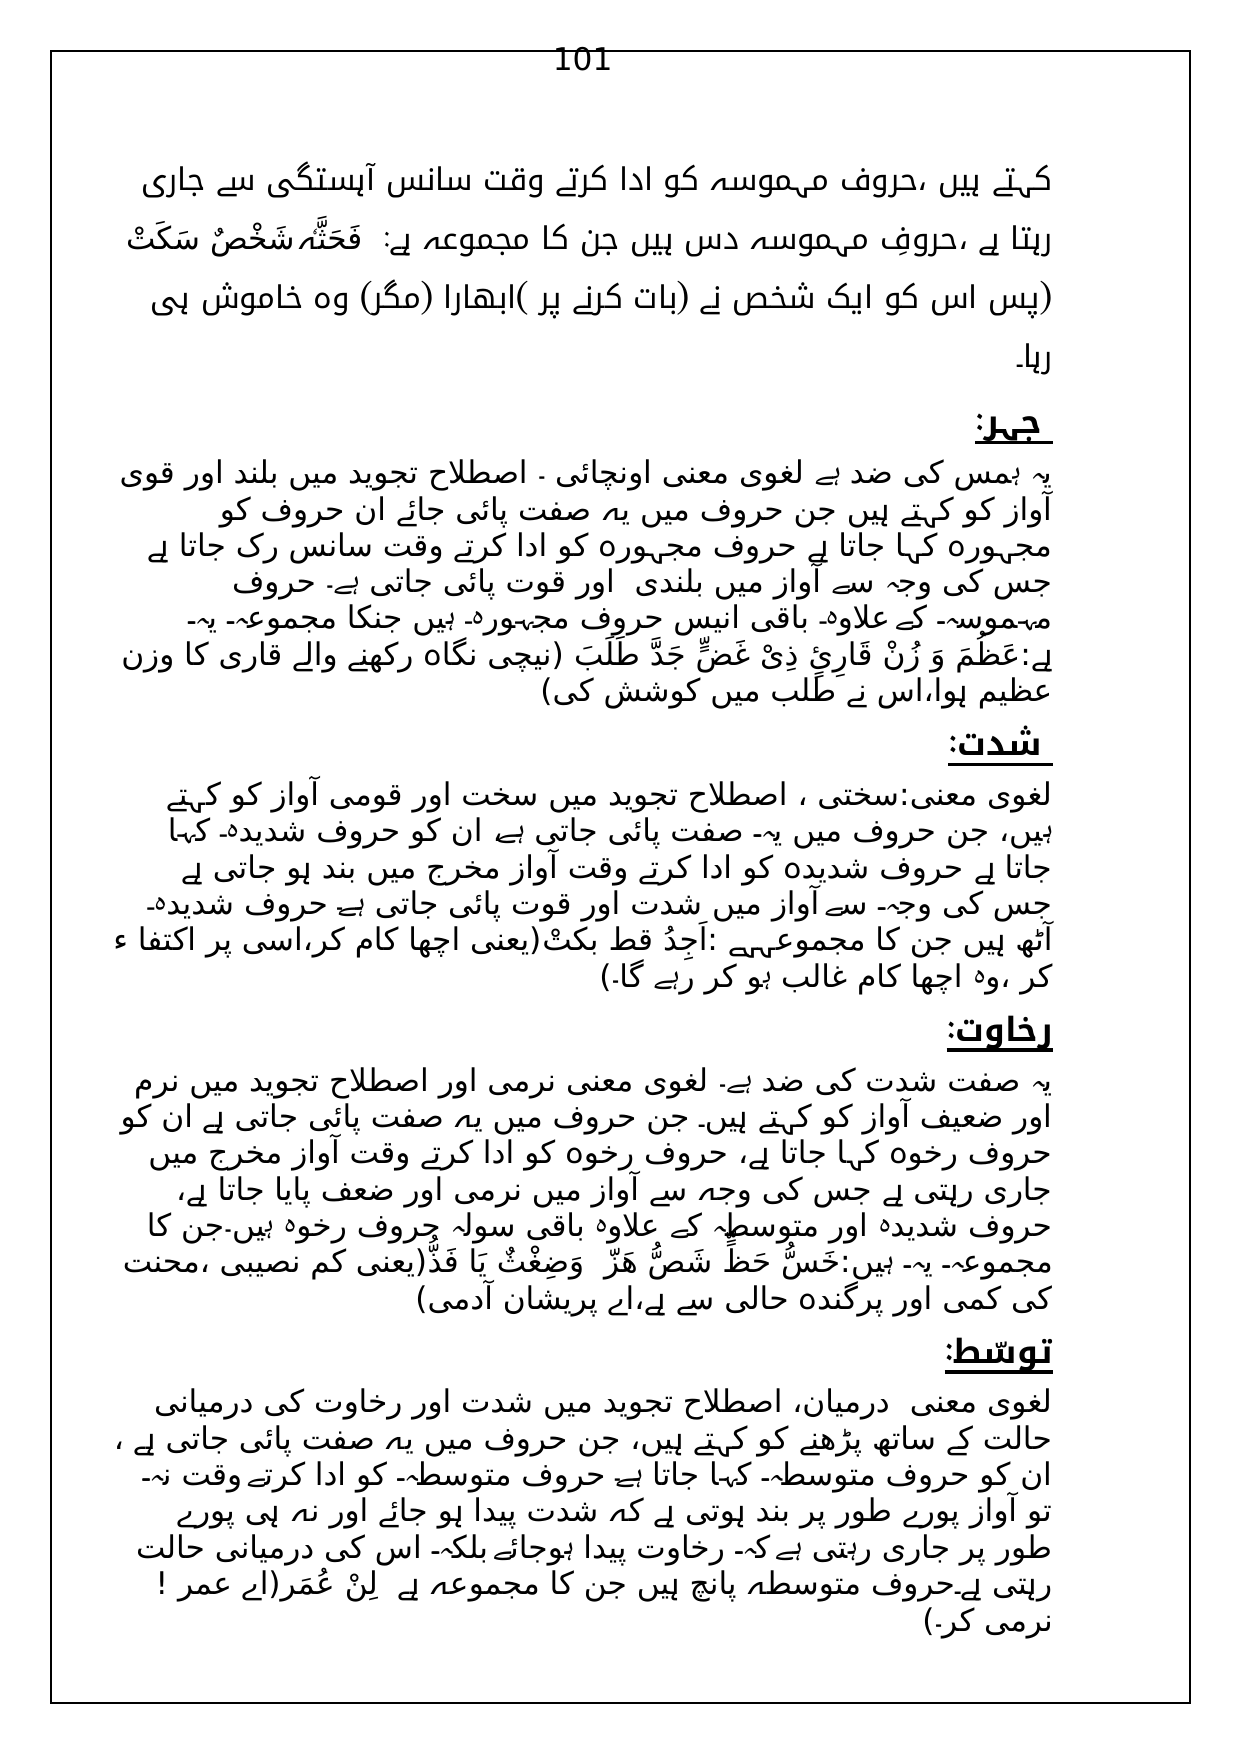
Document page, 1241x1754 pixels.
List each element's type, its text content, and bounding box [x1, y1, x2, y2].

subtitle رخاوت: [112, 999, 1053, 1062]
subtitle توسّط: [112, 1321, 1053, 1384]
subtitle شدت: [112, 713, 1053, 776]
text یہ صفت شدت کی ضد ہے۔ لغوی معنی نرمی اور اصطلاح تجوید میں نرم اور ضعیف آواز کو کہتے ہیں۔ جن حروف میں یہ صفت پائی جاتی ہے ان کو حروف رخوہ کہا جاتا ہے، حروف رخوہ کو ادا کرتے وقت آواز مخرج میں جاری رہتی ہے جس کی وجہ سے آواز میں نرمی اور ضعف پایا جاتا ہے، حروف شدیدہ اور متوسطہ کے علاوہ باقی سولہ حروف رخوہ ہیں۔جن کا مجموعہ یہ ہیں:خَسُّ حَظٍّ شَصُّ ھَزّ وَضِغْثٌ یَا فَذُّ(یعنی کم نصیبی ،محنت کی کمی اور پرگندہ حالی سے ہے،اے پریشان آدمی) [112, 1062, 1053, 1316]
text لغوی معنی:سختی ، اصطلاح تجوید میں سخت اور قومی آواز کو کہتے ہیں، جن حروف میں یہ صفت پائی جاتی ہے، ان کو حروف شدیدہ کہا جاتا ہے حروف شدیدہ کو ادا کرتے وقت آواز مخرج میں بند ہو جاتی ہے جس کی وجہ سے آواز میں شدت اور قوت پائی جاتی ہے۔ حروف شدیدہ آٹھ ہیں جن کا مجموعہہے :اَجِدُ قط بکتْ(یعنی اچھا کام کر،اسی پر اکتفا ء کر ،وہ اچھا کام غالب ہو کر رہے گا۔) [112, 776, 1053, 994]
subtitle جہر: [112, 391, 1053, 454]
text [112, 150, 1053, 387]
text لغوی معنی درمیان، اصطلاح تجوید میں شدت اور رخاوت کی درمیانی حالت کے ساتھ پڑھنے کو کہتے ہیں، جن حروف میں یہ صفت پائی جاتی ہے ، ان کو حروف متوسطہ کہا جاتا ہے۔ حروف متوسطہ کو ادا کرتے وقت نہ تو آواز پورے طور پر بند ہوتی ہے کہ شدت پیدا ہو جائے اور نہ ہی پورے طور پر جاری رہتی ہے کہ رخاوت پیدا ہوجائے بلکہ اس کی درمیانی حالت رہتی ہے۔حروف متوسطہ پانچ ہیں جن کا مجموعہ ہے لِنْ عُمَر(اے عمر !نرمی کر۔) [112, 1384, 1053, 1638]
text یہ ہمس کی ضد ہے لغوی معنی اونچائی ۔ اصطلاح تجوید میں بلند اور قوی آواز کو کہتے ہیں جن حروف میں یہ صفت پائی جائے ان حروف کو مجہورہ کہا جاتا ہے حروف مجہورہ کو ادا کرتے وقت سانس رک جاتا ہے جس کی وجہ سے آواز میں بلندی اور قوت پائی جاتی ہے۔ حروف مہموسہ کے علاوہ باقی انیس حروف مجہورہ ہیں جنکا مجموعہ یہ ہے:عَظُمَ وَ زُنْ قَارِئٍ ذِیْ غَضٍّ جَدَّ طَلَبَ (نیچی نگاہ رکھنے والے قاری کا وزن عظیم ہوا،اس نے طلب میں کوشش کی) [112, 454, 1053, 709]
